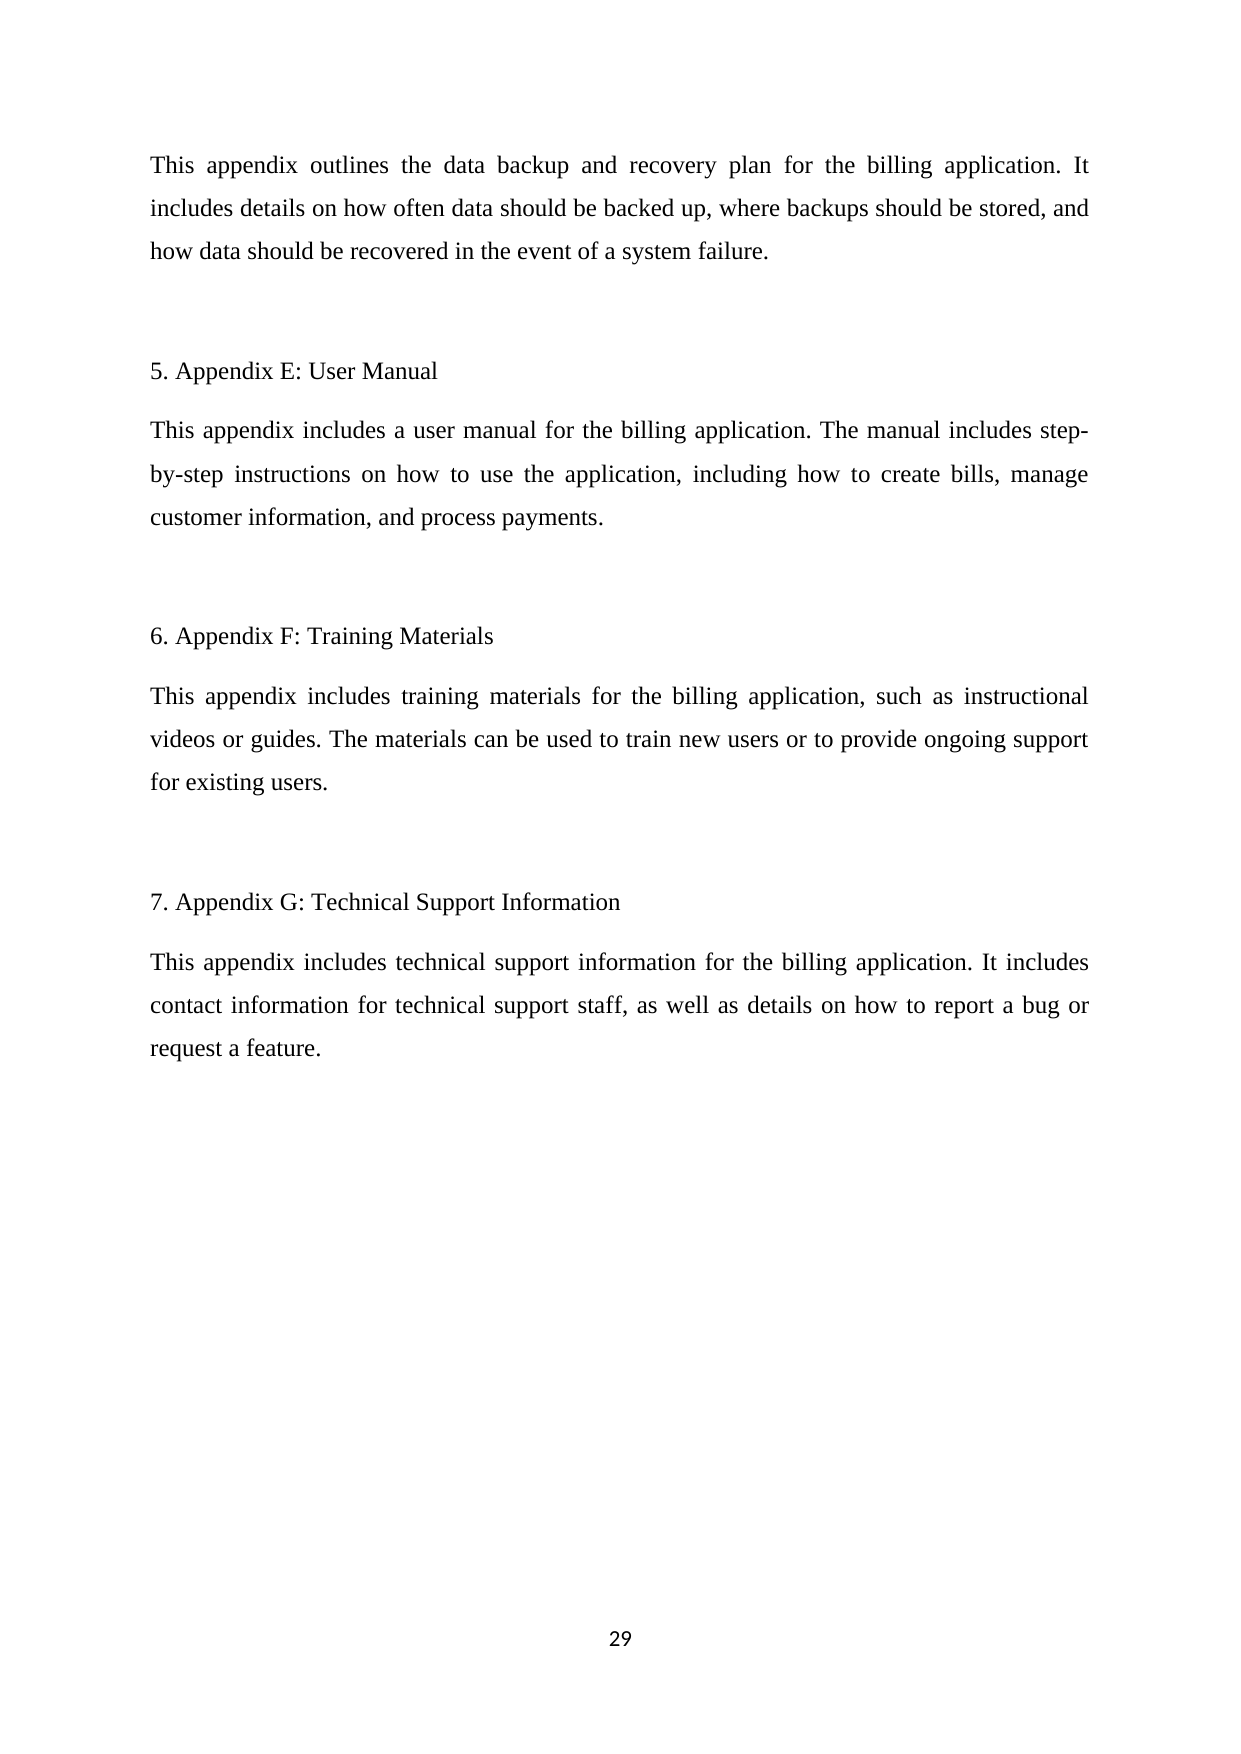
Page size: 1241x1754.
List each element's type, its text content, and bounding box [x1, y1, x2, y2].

text 6. Appendix F: Training Materials [150, 621, 1090, 650]
text This appendix includes a user manual for the billing application. The manual includes step-by-step instructions on how to use the application, including how to create bills, manage customer information, and process payments. [150, 416, 1090, 531]
text This appendix includes training materials for the billing application, such as instructional videos or guides. The materials can be used to train new users or to provide ongoing support for existing users. [150, 681, 1090, 796]
text This appendix outlines the data backup and recovery plan for the billing application. It includes details on how often data should be backed up, where backups should be stored, and how data should be recovered in the event of a system failure. [150, 150, 1090, 265]
text 7. Appendix G: Technical Support Information [150, 887, 1090, 916]
text This appendix includes technical support information for the billing application. It includes contact information for technical support staff, as well as details on how to report a bug or request a feature. [150, 947, 1090, 1062]
text 5. Appendix E: User Manual [150, 356, 1090, 384]
